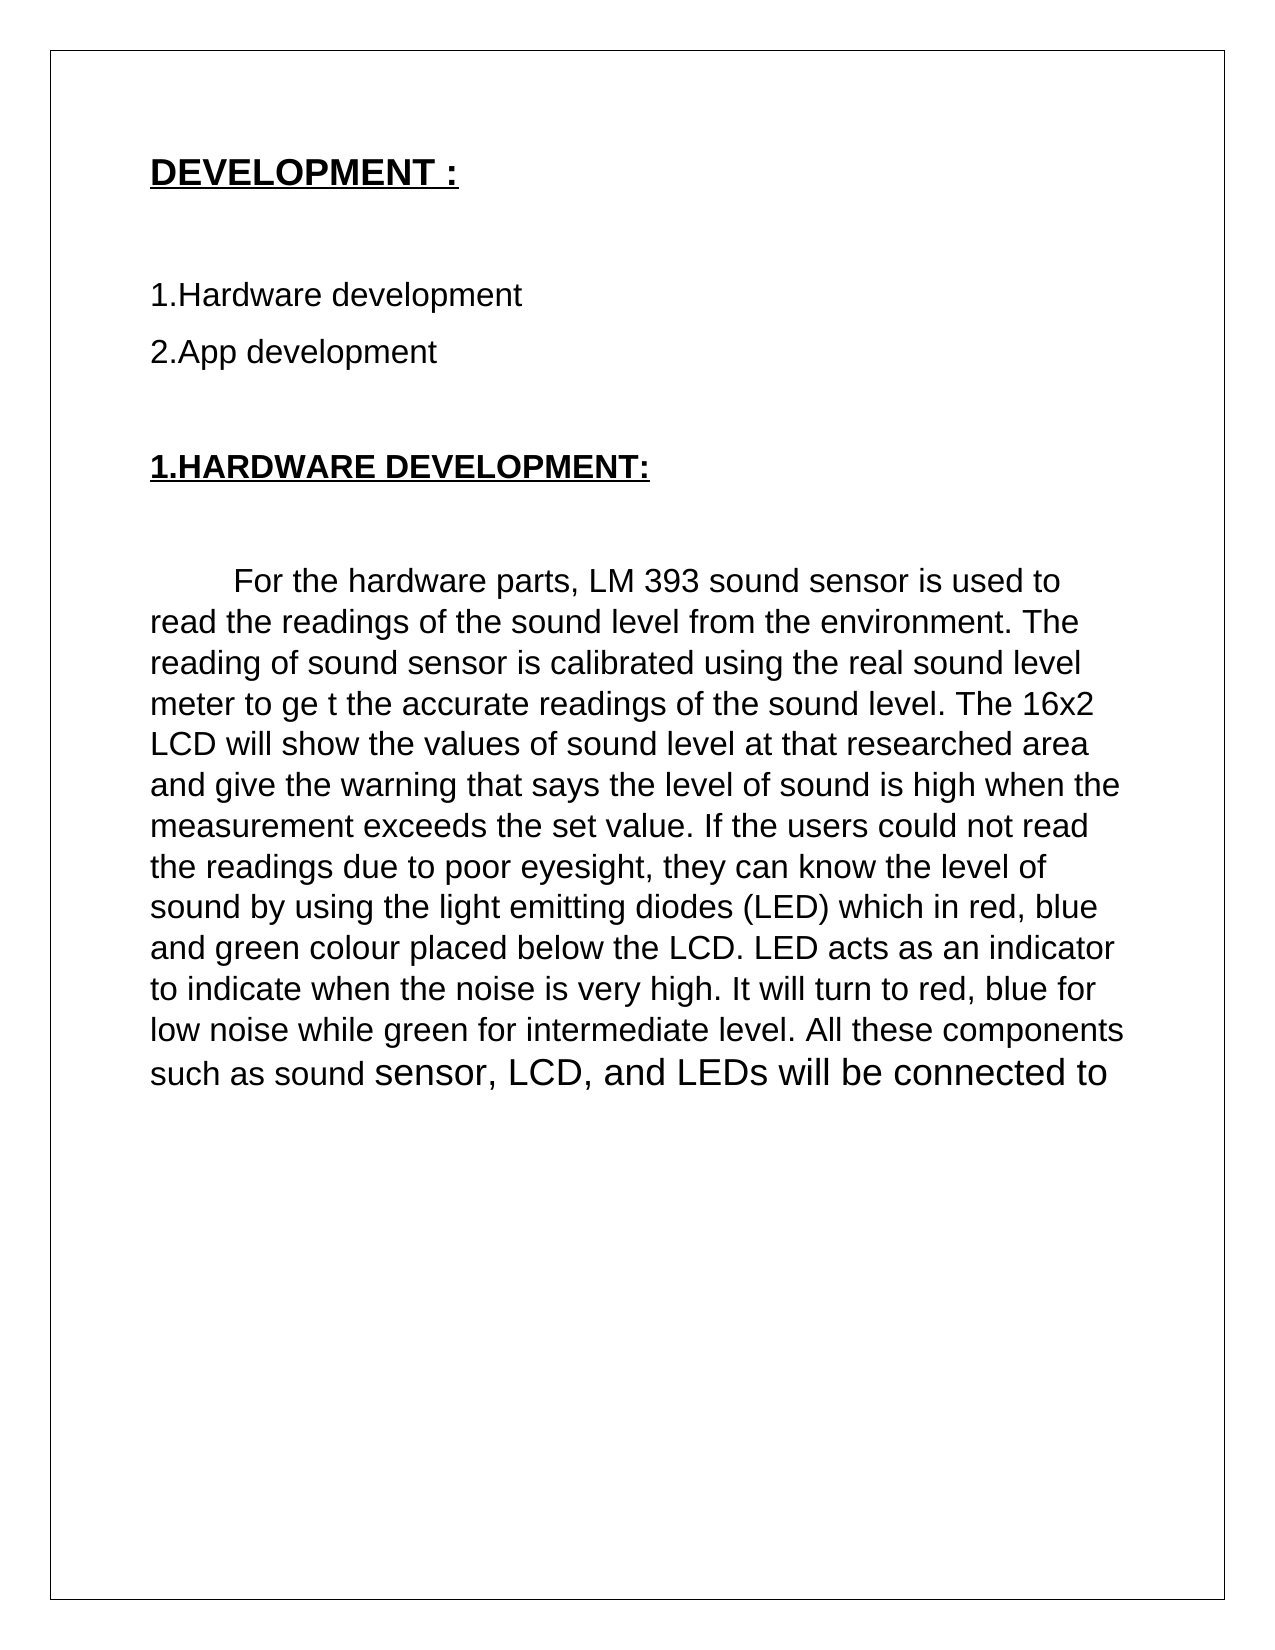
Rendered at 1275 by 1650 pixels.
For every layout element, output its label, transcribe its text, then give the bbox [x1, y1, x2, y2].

text 1.Hardware development [150, 274, 1125, 313]
text 2.App development [150, 332, 1125, 370]
text 1.HARDWARE DEVELOPMENT: [150, 447, 1125, 485]
text For the hardware parts, LM 393 sound sensor is used to read the readings of the sound level from the environment. The reading of sound sensor is calibrated using the real sound level meter to ge t the accurate readings of the sound level. The 16x2 LCD will show the values of sound level at that researched area and give the warning that says the level of sound is high when the measurement exceeds the set value. If the users could not read the readings due to poor eyesight, they can know the level of sound by using the light emitting diodes (LED) which in red, blue and green colour placed below the LCD. LED acts as an indicator to indicate when the noise is very high. It will turn to red, blue for low noise while green for intermediate level. All these components such as sound sensor, LCD, and LEDs will be connected to [150, 562, 1125, 1094]
text DEVELOPMENT : [150, 150, 1125, 193]
